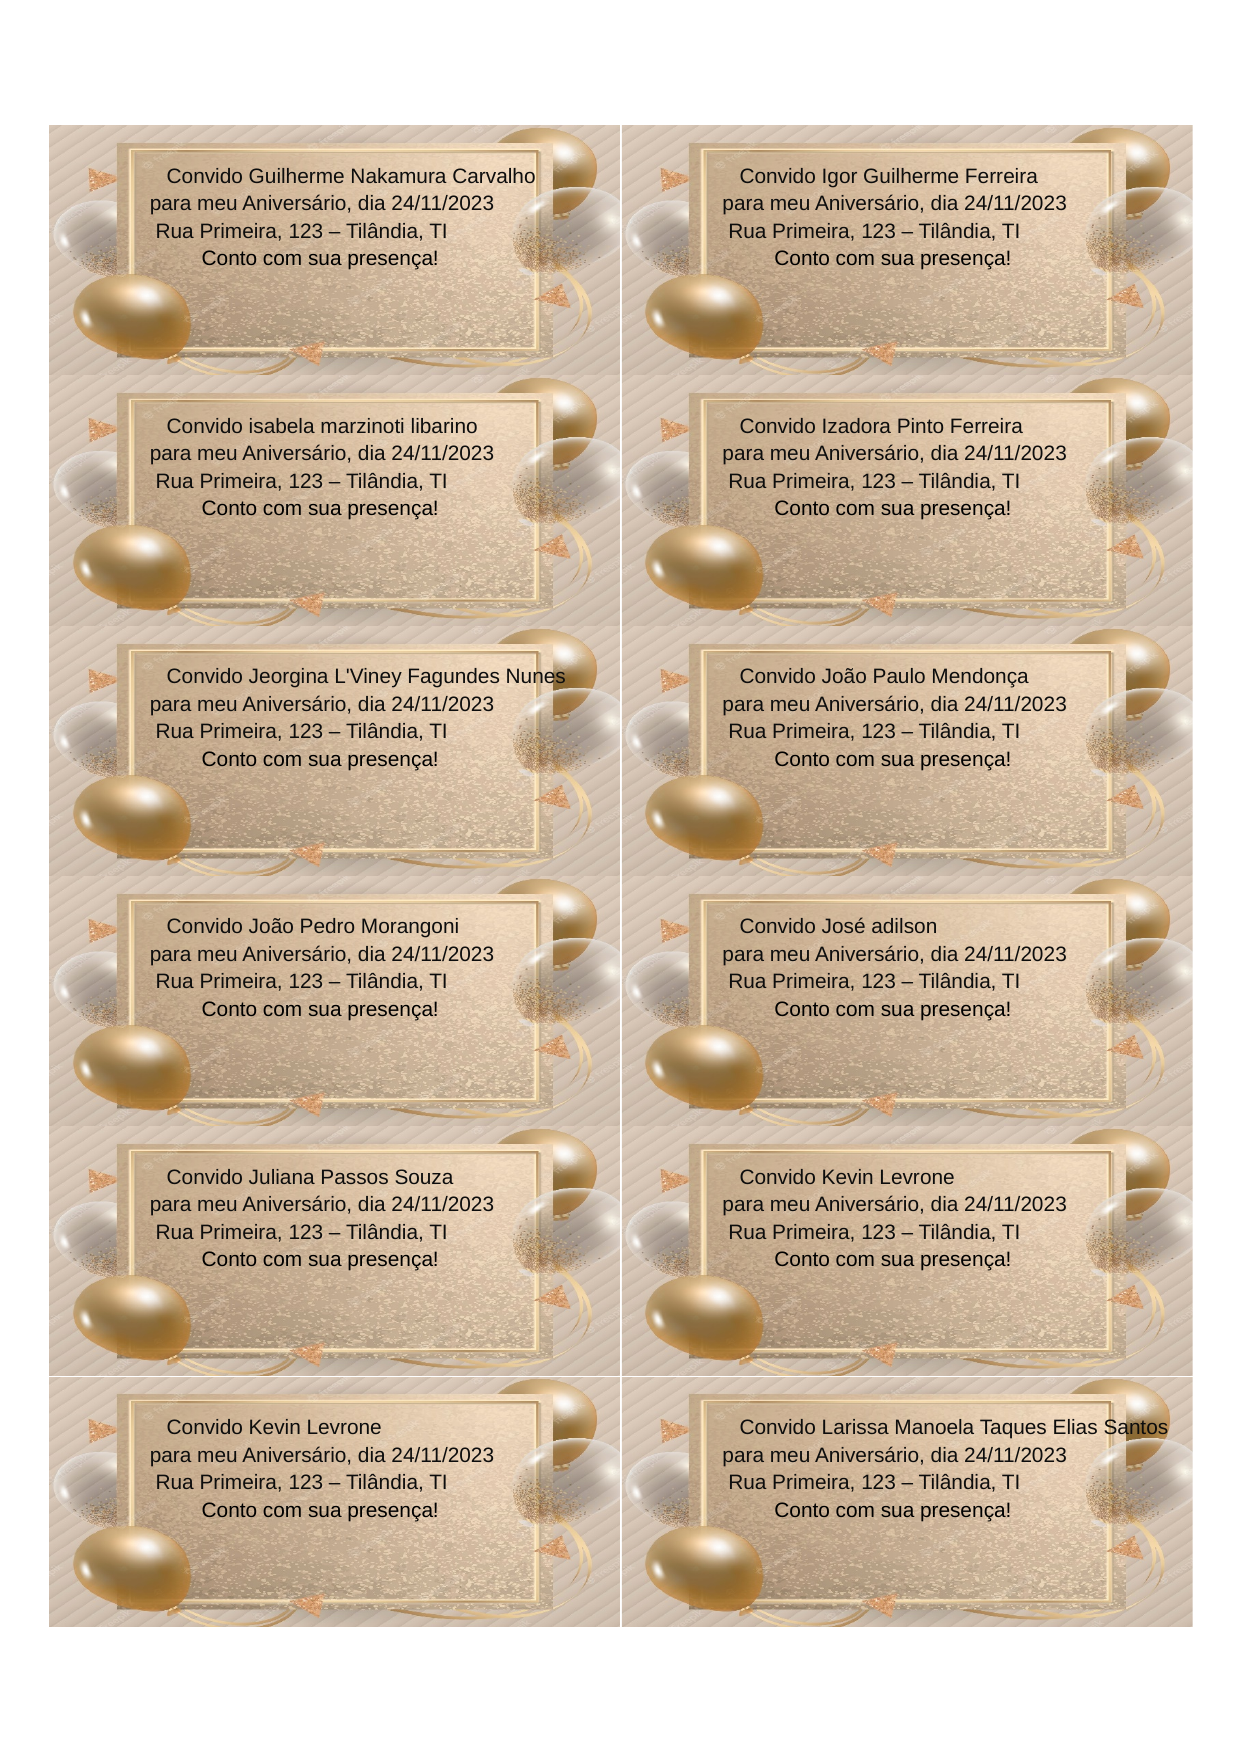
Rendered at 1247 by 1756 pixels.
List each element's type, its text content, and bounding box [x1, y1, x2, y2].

table_cell Convido Larissa Manoela Taques Elias Santos para meu Aniversário, dia 24/11/2023 Rua Primeira, 123 – Tilândia, TI Conto com sua presença! [620, 1375, 1193, 1626]
table_cell Convido José adilson para meu Aniversário, dia 24/11/2023 Rua Primeira, 123 – Tilândia, TI Conto com sua presença! [620, 875, 1193, 1125]
table_cell Convido João Paulo Mendonça para meu Aniversário, dia 24/11/2023 Rua Primeira, 123 – Tilândia, TI Conto com sua presença! [620, 625, 1193, 875]
table_cell Convido isabela marzinoti libarino para meu Aniversário, dia 24/11/2023 Rua Primeira, 123 – Tilândia, TI Conto com sua presença! [47, 374, 620, 624]
table_cell Convido João Pedro Morangoni para meu Aniversário, dia 24/11/2023 Rua Primeira, 123 – Tilândia, TI Conto com sua presença! [47, 875, 620, 1125]
table_cell Convido Kevin Levrone para meu Aniversário, dia 24/11/2023 Rua Primeira, 123 – Tilândia, TI Conto com sua presença! [47, 1375, 620, 1626]
table_header Convido Guilherme Nakamura Carvalho para meu Aniversário, dia 24/11/2023 Rua Primeira, 123 – Tilândia, TI Conto com sua presença! [47, 124, 620, 374]
table_cell Convido Jeorgina L'Viney Fagundes Nunes para meu Aniversário, dia 24/11/2023 Rua Primeira, 123 – Tilândia, TI Conto com sua presença! [47, 625, 620, 875]
table_cell Convido Kevin Levrone para meu Aniversário, dia 24/11/2023 Rua Primeira, 123 – Tilândia, TI Conto com sua presença! [620, 1125, 1193, 1375]
table_header Convido Igor Guilherme Ferreira para meu Aniversário, dia 24/11/2023 Rua Primeira, 123 – Tilândia, TI Conto com sua presença! [620, 124, 1193, 374]
table_cell Convido Juliana Passos Souza para meu Aniversário, dia 24/11/2023 Rua Primeira, 123 – Tilândia, TI Conto com sua presença! [47, 1125, 620, 1375]
table_cell Convido Izadora Pinto Ferreira para meu Aniversário, dia 24/11/2023 Rua Primeira, 123 – Tilândia, TI Conto com sua presença! [620, 374, 1193, 624]
